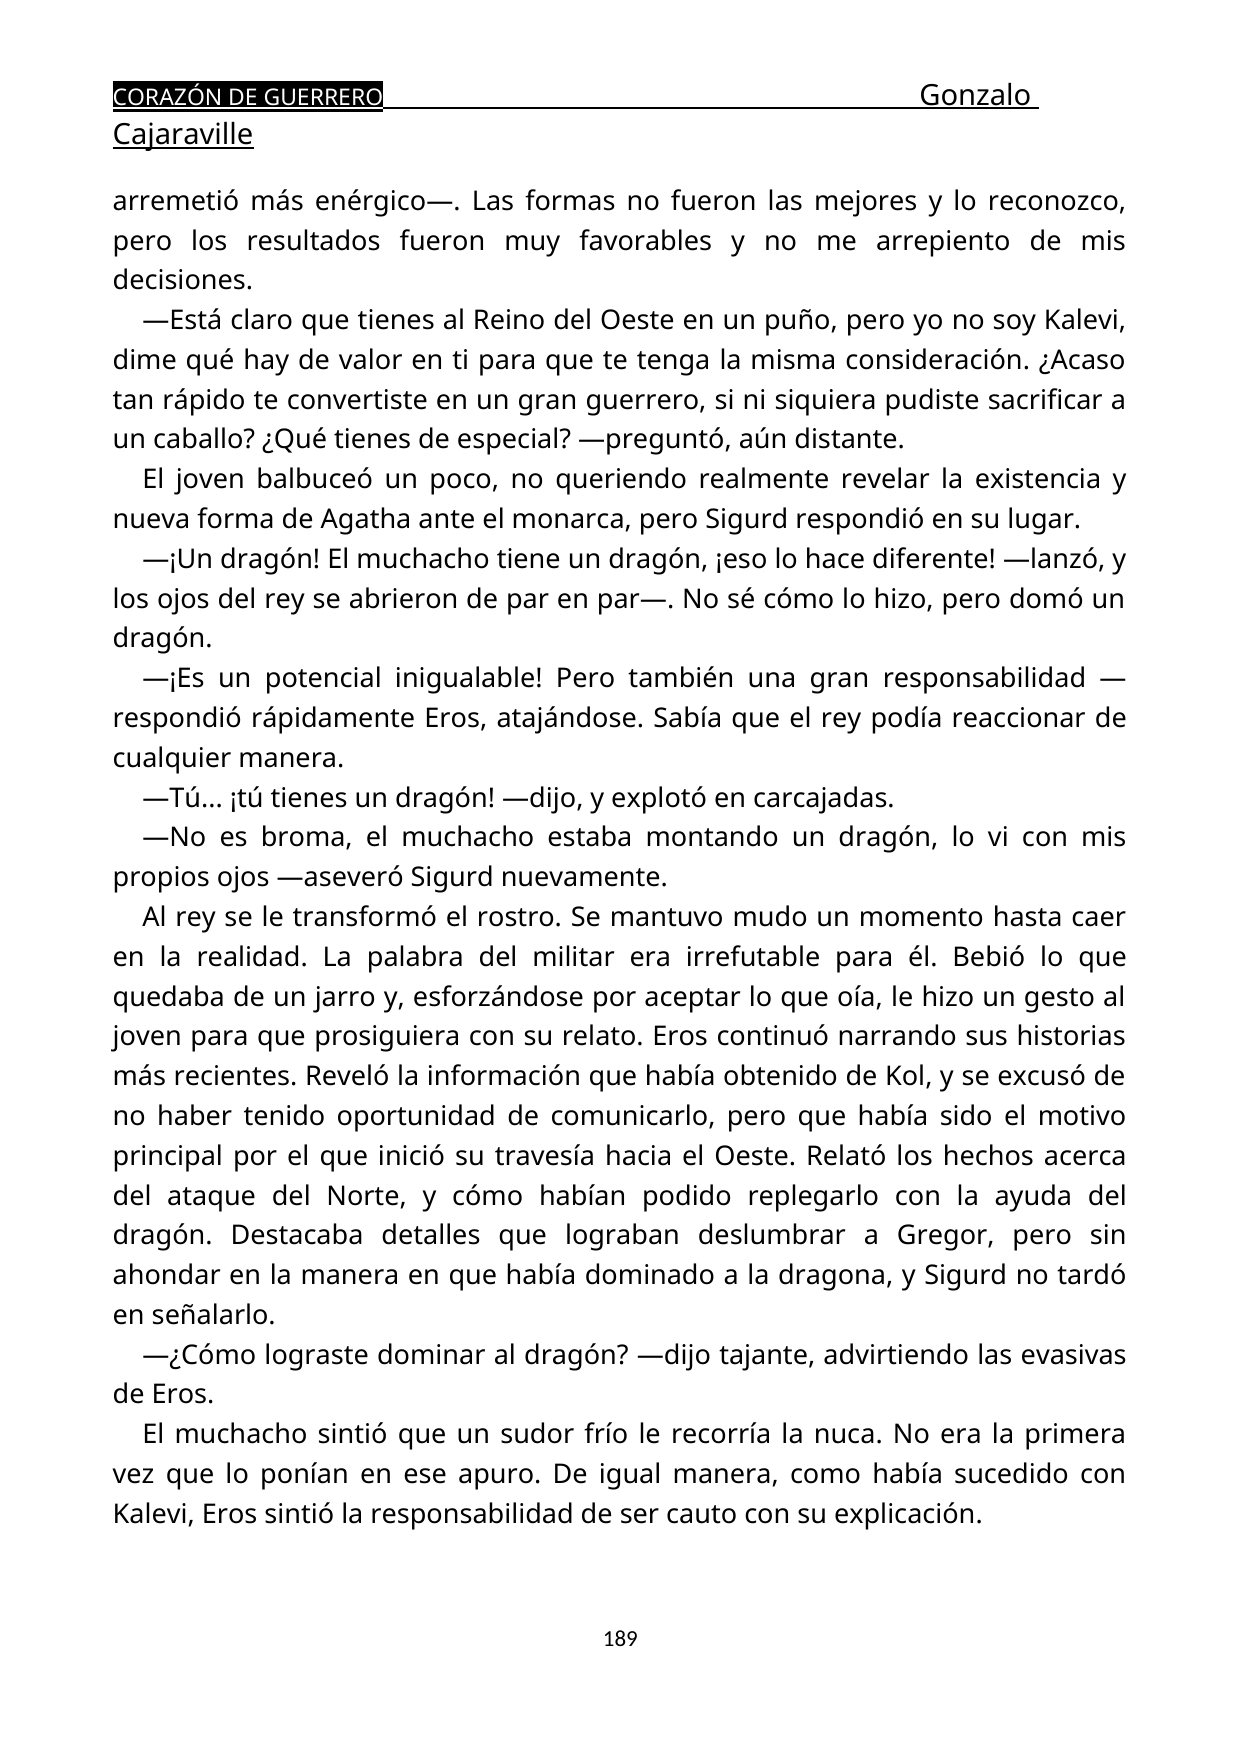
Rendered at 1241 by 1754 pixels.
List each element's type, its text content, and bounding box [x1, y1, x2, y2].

text El joven balbuceó un poco, no queriendo realmente revelar la existencia y nueva forma de Agatha ante el monarca, pero Sigurd respondió en su lugar. [112, 460, 1128, 536]
text —Tú... ¡tú tienes un dragón! —dijo, y explotó en carcajadas. [112, 778, 1128, 815]
text —¿Cómo lograste dominar al dragón? —dijo tajante, advirtiendo las evasivas de Eros. [112, 1335, 1128, 1412]
text Al rey se le transformó el rostro. Se mantuvo mudo un momento hasta caer en la realidad. La palabra del militar era irrefutable para él. Bebió lo que quedaba de un jarro y, esforzándose por aceptar lo que oía, le hizo un gesto al joven para que prosiguiera con su relato. Eros continuó narrando sus historias más recientes. Reveló la información que había obtenido de Kol, y se excusó de no haber tenido oportunidad de comunicarlo, pero que había sido el motivo principal por el que inició su travesía hacia el Oeste. Relató los hechos acerca del ataque del Norte, y cómo habían podido replegarlo con la ayuda del dragón. Destacaba detalles que lograban deslumbrar a Gregor, pero sin ahondar en la manera en que había dominado a la dragona, y Sigurd no tardó en señalarlo. [112, 897, 1128, 1332]
text —¡Un dragón! El muchacho tiene un dragón, ¡eso lo hace diferente! —lanzó, y los ojos del rey se abrieron de par en par—. No sé cómo lo hizo, pero domó un dragón. [112, 539, 1128, 656]
text —No es broma, el muchacho estaba montando un dragón, lo vi con mis propios ojos —aseveró Sigurd nuevamente. [112, 818, 1128, 894]
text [112, 181, 1128, 298]
text El muchacho sintió que un sudor frío le recorría la nuca. No era la primera vez que lo ponían en ese apuro. De igual manera, como había sucedido con Kalevi, Eros sintió la responsabilidad de ser cauto con su explicación. [112, 1415, 1128, 1531]
text —¡Es un potencial inigualable! Pero también una gran responsabilidad —respondió rápidamente Eros, atajándose. Sabía que el rey podía reaccionar de cualquier manera. [112, 659, 1128, 775]
text —Está claro que tienes al Reino del Oeste en un puño, pero yo no soy Kalevi, dime qué hay de valor en ti para que te tenga la misma consideración. ¿Acaso tan rápido te convertiste en un gran guerrero, si ni siquiera pudiste sacrificar a un caballo? ¿Qué tienes de especial? —preguntó, aún distante. [112, 301, 1128, 457]
